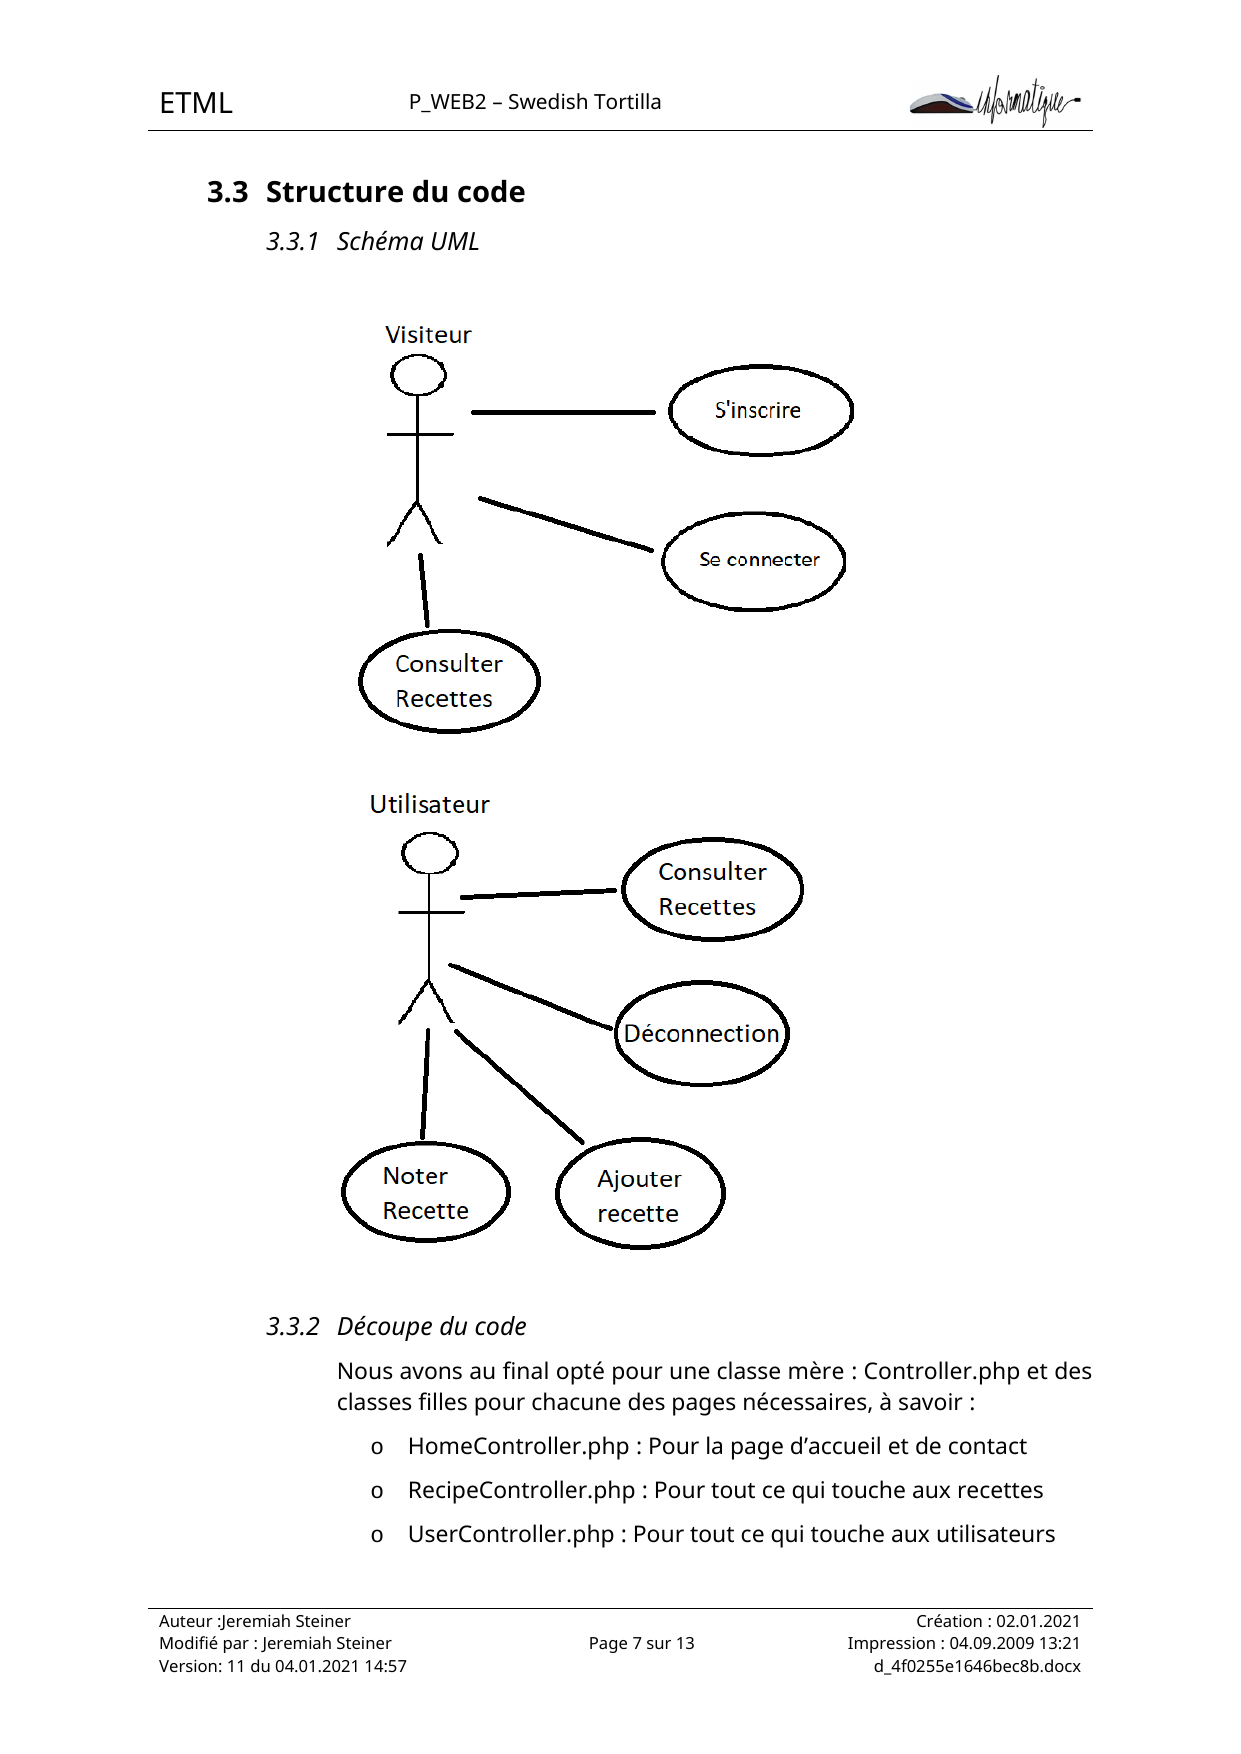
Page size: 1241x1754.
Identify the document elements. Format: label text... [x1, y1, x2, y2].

subtitle Découpe du code [266, 1308, 1092, 1342]
subtitle Structure du code [207, 172, 1092, 211]
picture [336, 270, 896, 1296]
text Nous avons au final opté pour une classe mère : Controller.php et des classes filles pour chacune des pages nécessaires, à savoir : [337, 1355, 1092, 1417]
picture [909, 75, 1082, 128]
list UserController.php : Pour tout ce qui touche aux utilisateurs [370, 1518, 1092, 1549]
subtitle Schéma UML [266, 224, 1092, 258]
list HomeController.php : Pour la page d’accueil et de contact [370, 1430, 1092, 1461]
list RecipeController.php : Pour tout ce qui touche aux recettes [370, 1474, 1092, 1505]
